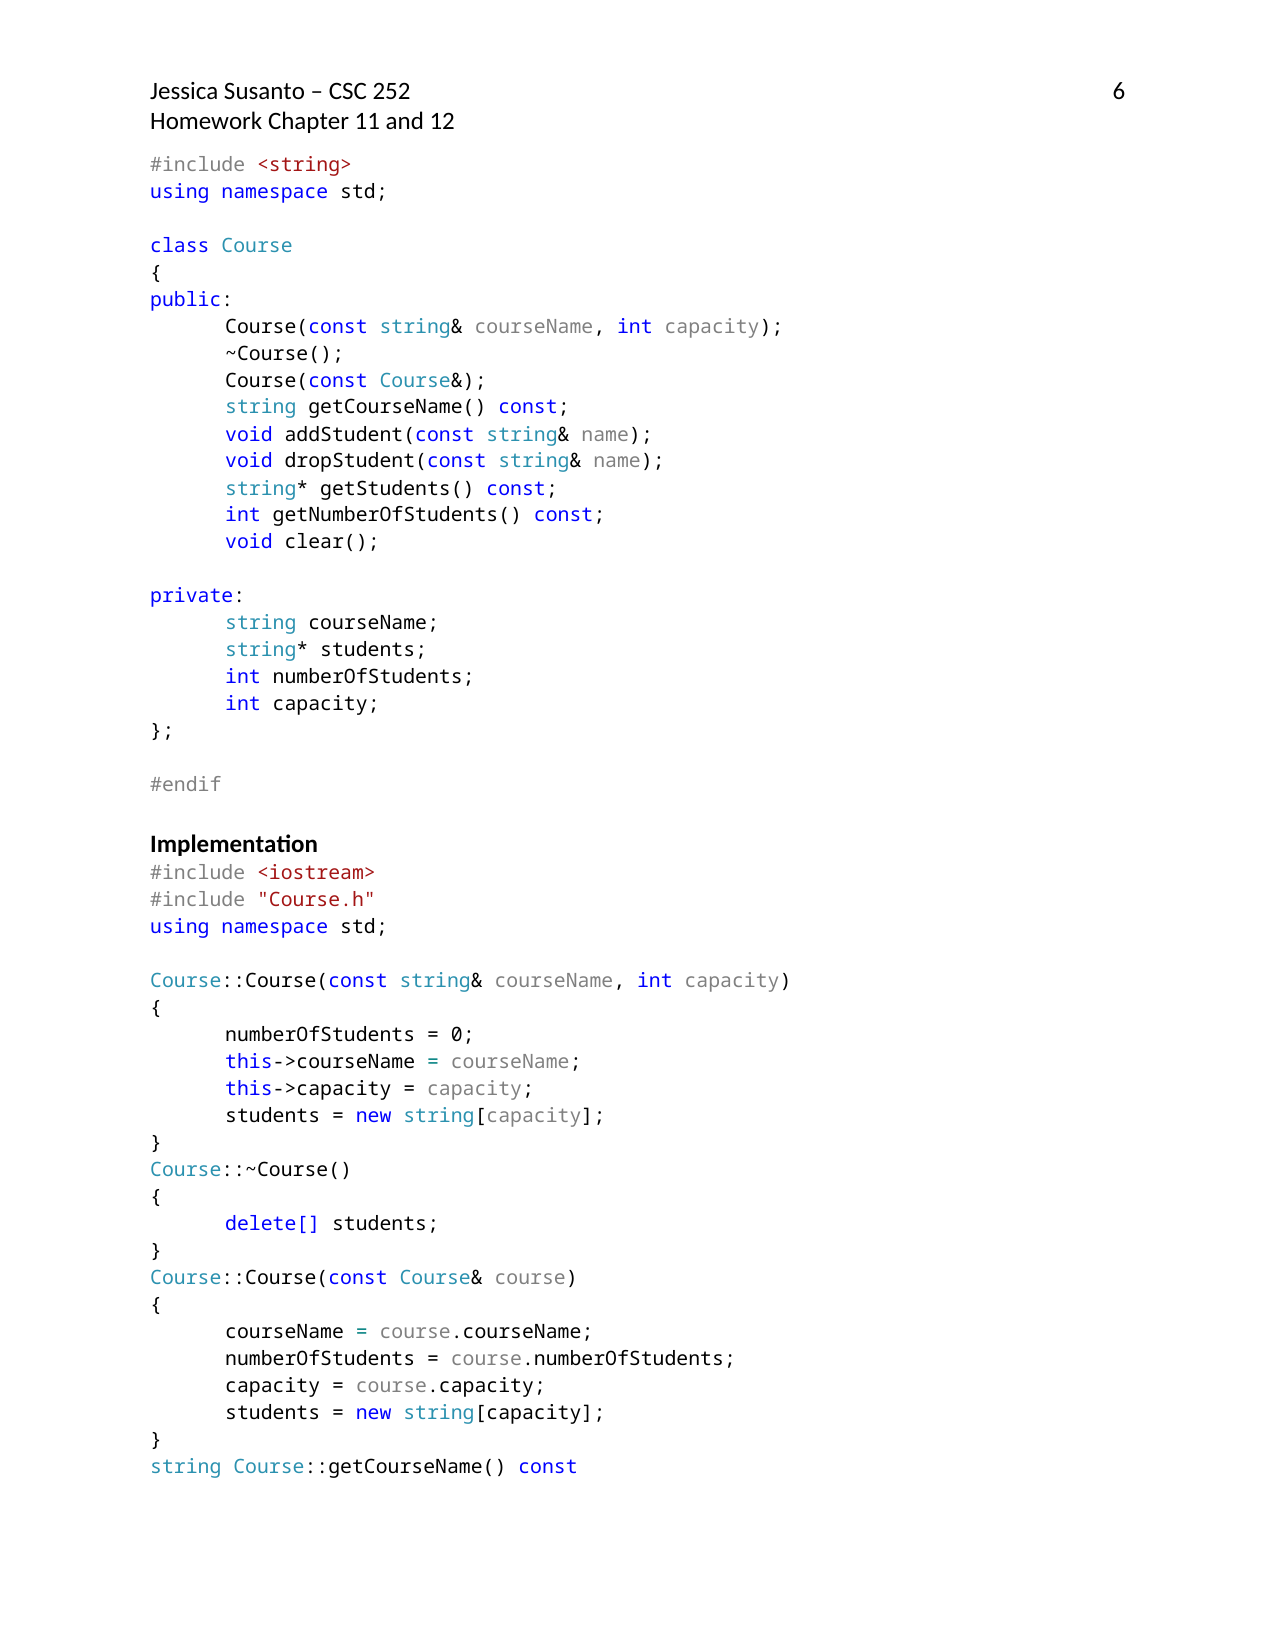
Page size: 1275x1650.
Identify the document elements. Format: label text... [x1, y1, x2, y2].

text private: [150, 582, 1125, 609]
text public: [150, 285, 1125, 312]
text using namespace std; [150, 177, 1125, 204]
text ~Course(); [150, 339, 1125, 366]
text { [150, 993, 1125, 1020]
text this->capacity = capacity; [150, 1074, 1125, 1101]
text #include "Course.h" [150, 886, 1125, 912]
text class Course [150, 231, 1125, 258]
text string courseName; [150, 609, 1125, 636]
text numberOfStudents = 0; [150, 1020, 1125, 1047]
text students = new string[capacity]; [150, 1398, 1125, 1425]
text { [150, 1182, 1125, 1209]
text numberOfStudents = course.numberOfStudents; [150, 1344, 1125, 1371]
text #include <string> [150, 150, 1125, 177]
text }; [150, 717, 1125, 743]
text courseName = course.courseName; [150, 1317, 1125, 1344]
text { [150, 1290, 1125, 1317]
text void clear(); [150, 528, 1125, 555]
text Implementation [150, 828, 1125, 858]
text int getNumberOfStudents() const; [150, 501, 1125, 528]
text void dropStudent(const string& name); [150, 447, 1125, 474]
text string* getStudents() const; [150, 474, 1125, 501]
text students = new string[capacity]; [150, 1101, 1125, 1128]
text } [150, 1128, 1125, 1155]
text Course::~Course() [150, 1155, 1125, 1182]
text Course(const Course&); [150, 366, 1125, 393]
text Course(const string& courseName, int capacity); [150, 312, 1125, 339]
text string* students; [150, 636, 1125, 663]
text } [150, 1236, 1125, 1263]
text this->courseName = courseName; [150, 1047, 1125, 1074]
text delete[] students; [150, 1209, 1125, 1236]
text #include <iostream> [150, 858, 1125, 886]
text string getCourseName() const; [150, 393, 1125, 420]
text } [150, 1425, 1125, 1452]
text capacity = course.capacity; [150, 1371, 1125, 1398]
text int numberOfStudents; [150, 663, 1125, 689]
text Course::Course(const Course& course) [150, 1263, 1125, 1290]
text void addStudent(const string& name); [150, 420, 1125, 447]
text #endif [150, 771, 1125, 797]
text using namespace std; [150, 912, 1125, 939]
text Course::Course(const string& courseName, int capacity) [150, 966, 1125, 993]
text int capacity; [150, 689, 1125, 717]
text { [150, 258, 1125, 285]
text string Course::getCourseName() const [150, 1452, 1125, 1479]
